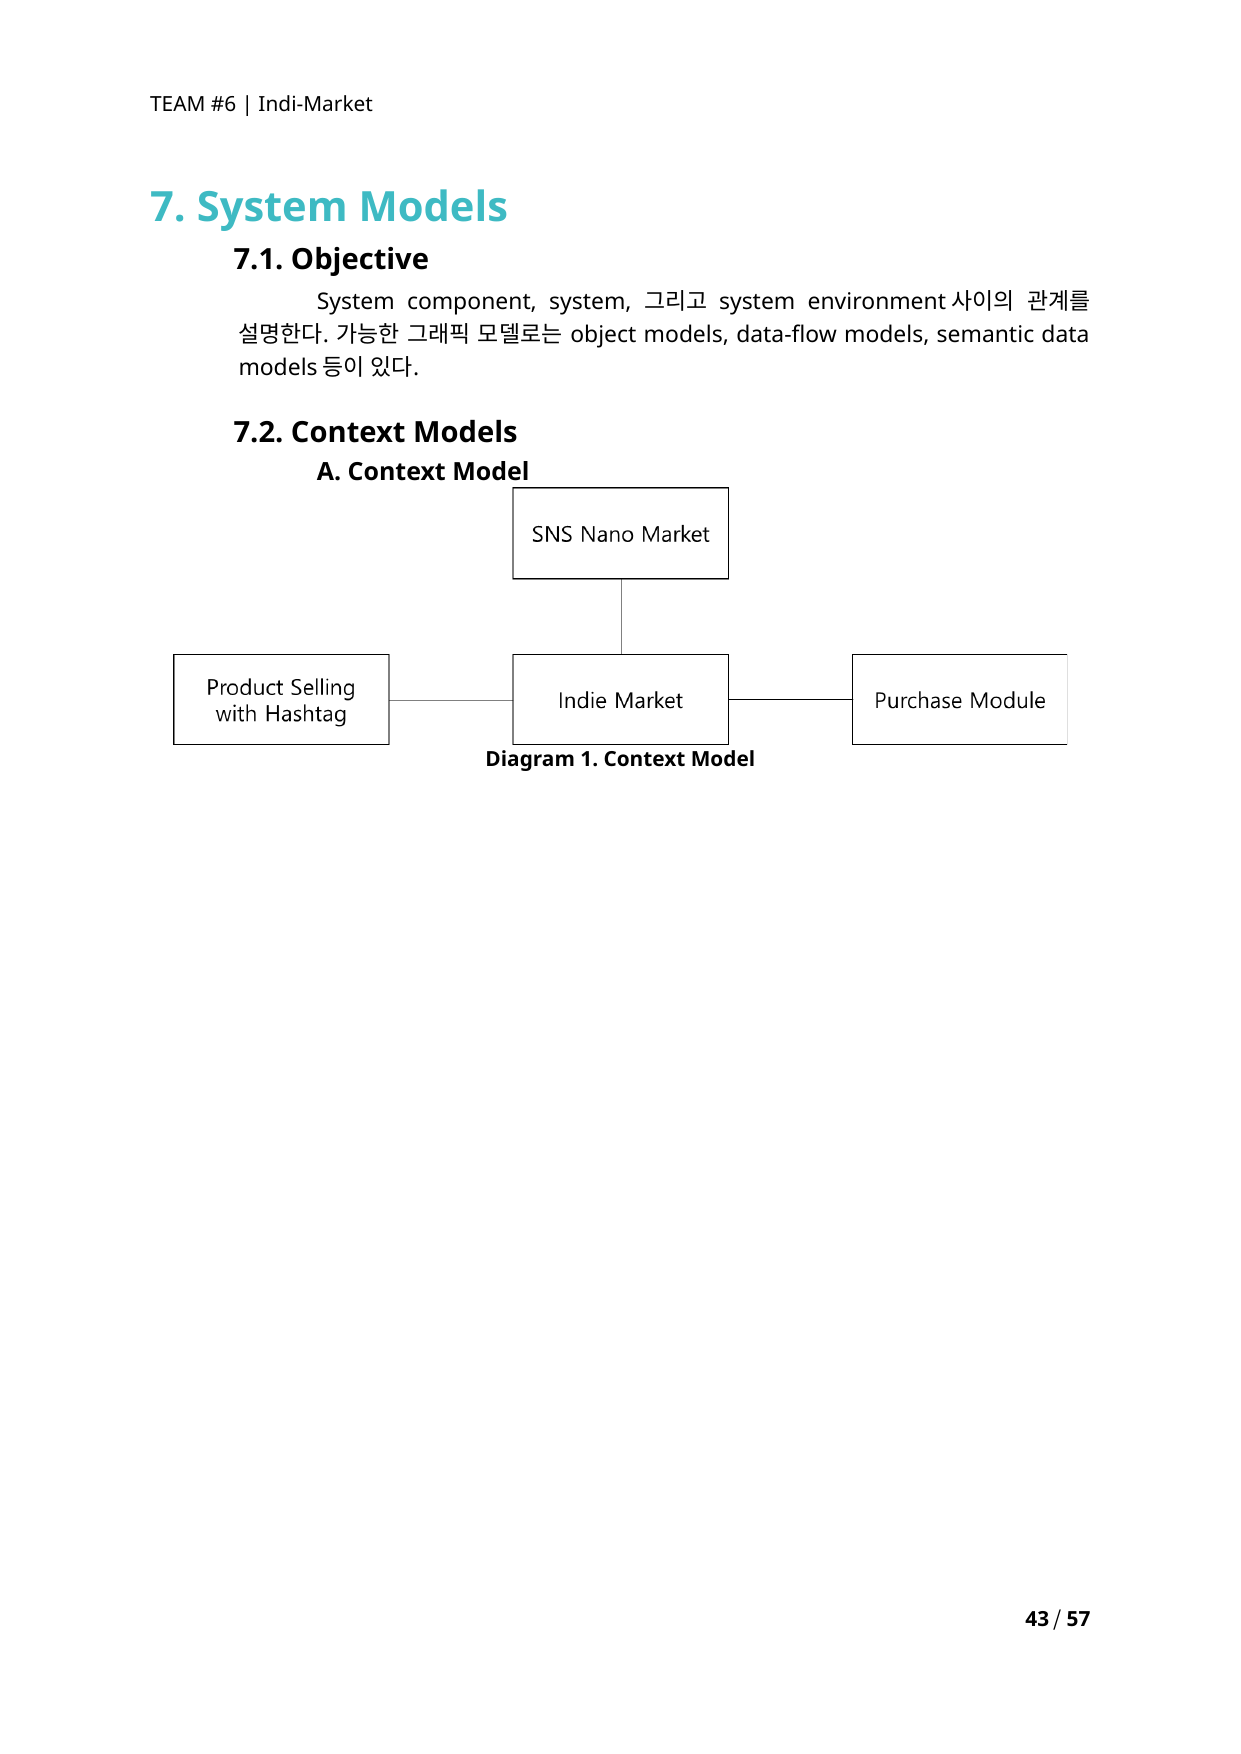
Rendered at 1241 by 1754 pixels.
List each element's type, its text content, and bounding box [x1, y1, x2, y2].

text 7.2. Context Models [150, 411, 1090, 451]
text System component, system, 그리고 system environment사이의 관계를 설명한다. 가능한 그래픽 모델로는 object models, data-flow models, semantic data models등이 있다. [150, 283, 1090, 383]
text 7. System Models [150, 177, 1090, 234]
picture [173, 487, 1068, 745]
text A. Context Model [150, 454, 1090, 488]
text 7.1. Objective [150, 238, 1090, 278]
text Diagram 1. Context Model [150, 744, 1090, 773]
